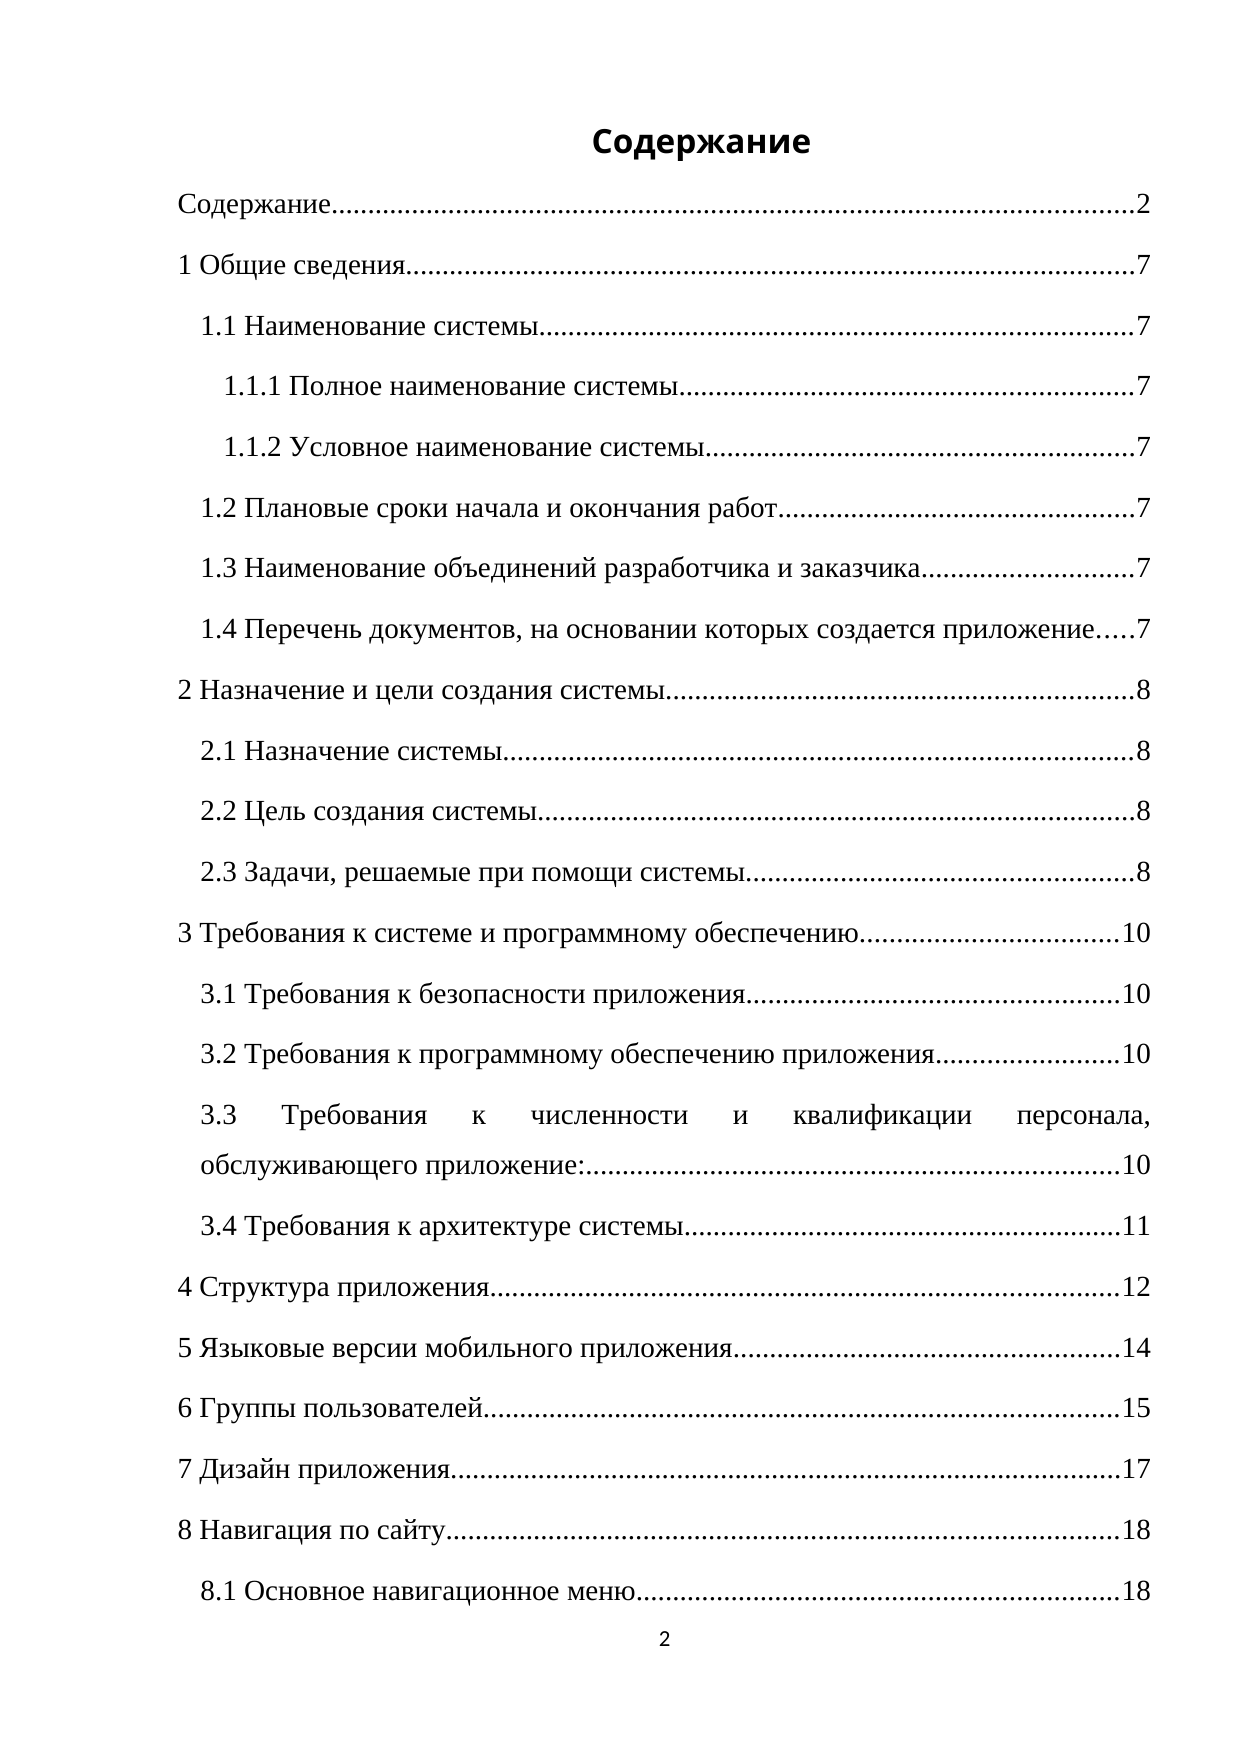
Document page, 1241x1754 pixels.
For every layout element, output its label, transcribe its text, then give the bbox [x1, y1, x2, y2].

text 7 Дизайн приложения 17 [177, 1451, 1152, 1485]
text 3.2 Требования к программному обеспечению приложения 10 [200, 1036, 1152, 1070]
text 2.3 Задачи, решаемые при помощи системы 8 [200, 854, 1152, 888]
text 4 Структура приложения 12 [177, 1269, 1152, 1302]
text 1 Общие сведения 7 [177, 247, 1152, 281]
text 8.1 Основное навигационное меню 18 [200, 1573, 1152, 1606]
text 6 Группы пользователей 15 [177, 1390, 1152, 1424]
text 2 Назначение и цели создания системы 8 [177, 672, 1152, 706]
text 1.1.1 Полное наименование системы 7 [223, 368, 1152, 402]
text Содержание [177, 118, 1152, 163]
text 1.1.2 Условное наименование системы 7 [223, 429, 1152, 463]
text 1.2 Плановые сроки начала и окончания работ 7 [200, 490, 1152, 523]
text 1.3 Наименование объединений разработчика и заказчика 7 [200, 551, 1152, 584]
text 1.1 Наименование системы 7 [200, 308, 1152, 341]
text 3.3 Требования к численности и квалификации персонала, обслуживающего приложение: 10 [200, 1097, 1152, 1181]
text 3.1 Требования к безопасности приложения 10 [200, 976, 1152, 1009]
text 2.2 Цель создания системы 8 [200, 793, 1152, 827]
text 3 Требования к системе и программному обеспечению 10 [177, 915, 1152, 948]
text 8 Навигация по сайту 18 [177, 1512, 1152, 1545]
text Содержание 2 [177, 186, 1152, 220]
text 3.4 Требования к архитектуре системы 11 [200, 1208, 1152, 1242]
text 5 Языковые версии мобильного приложения 14 [177, 1330, 1152, 1363]
text 2.1 Назначение системы 8 [200, 733, 1152, 766]
text 1.4 Перечень документов, на основании которых создается приложение 7 [200, 611, 1152, 645]
